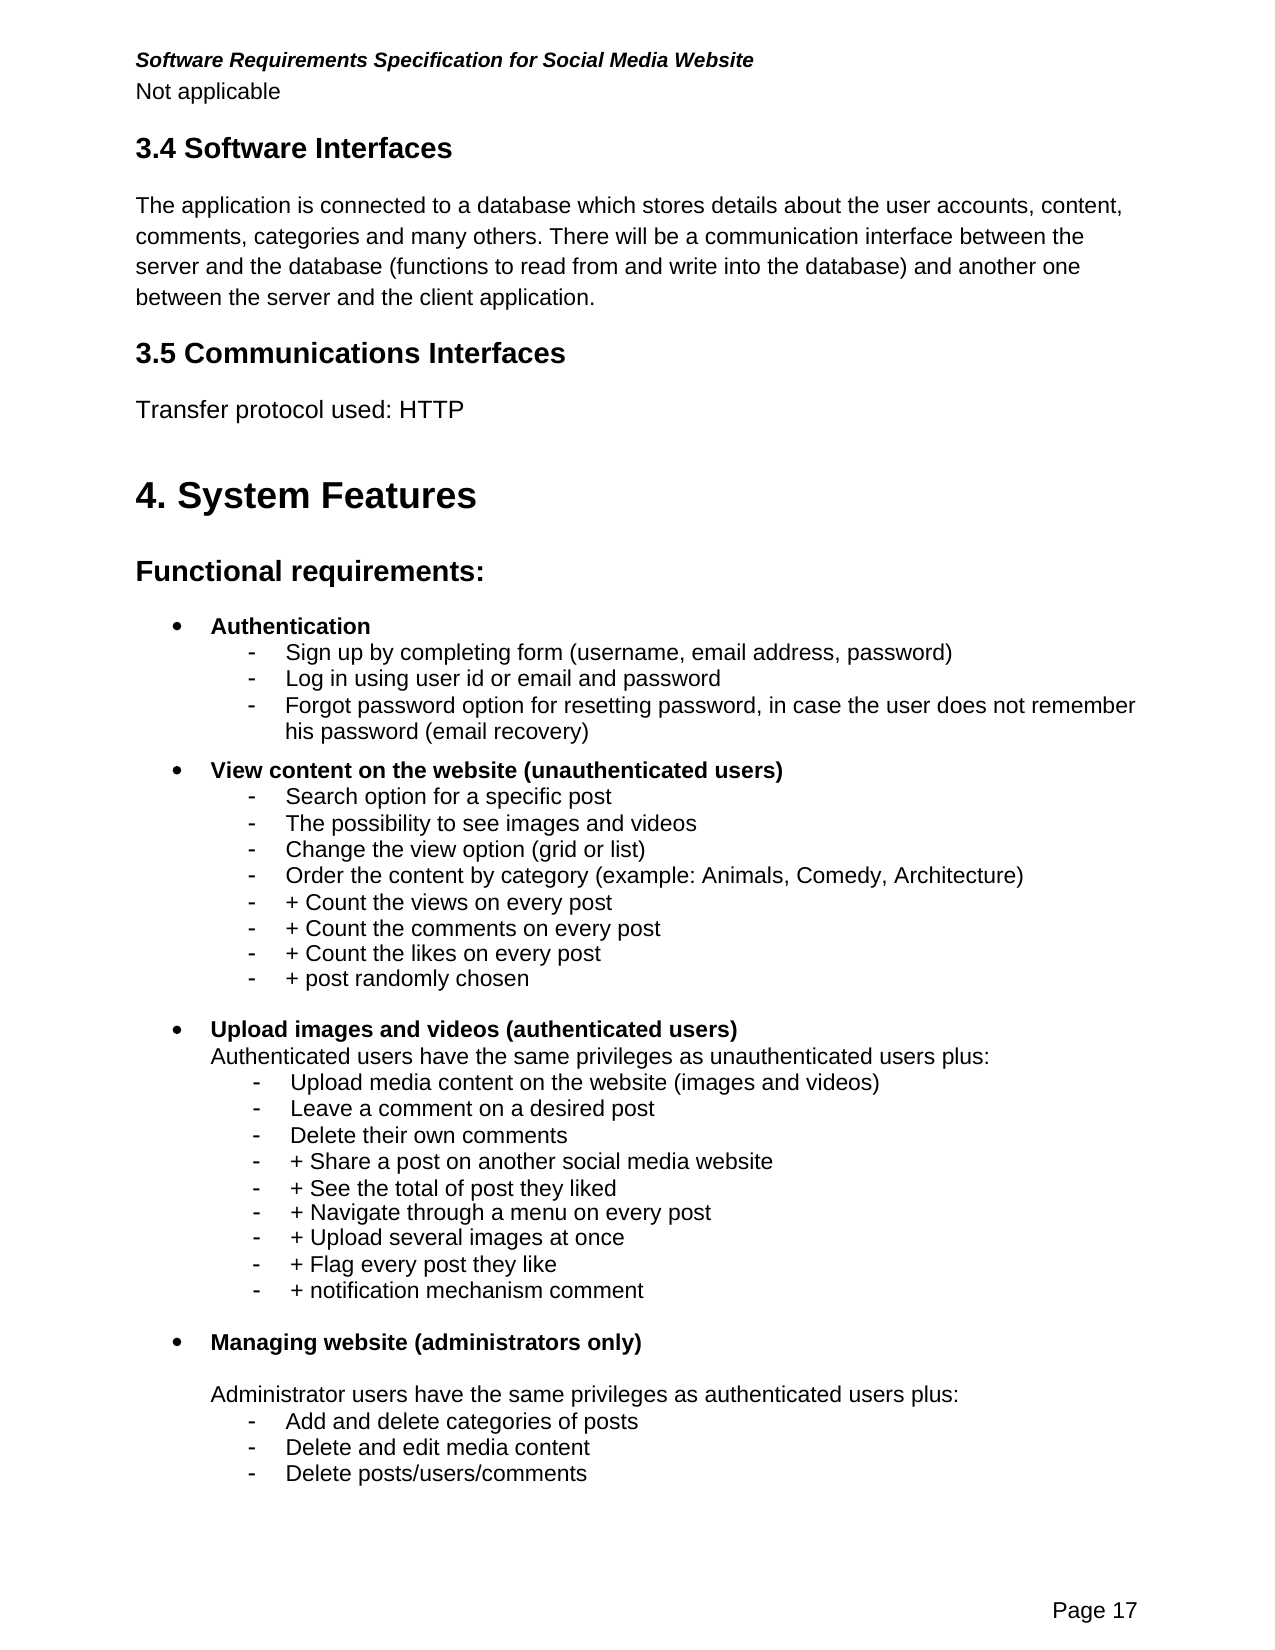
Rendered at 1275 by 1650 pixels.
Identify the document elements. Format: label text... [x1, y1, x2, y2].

list View content on the website (unauthenticated users) [173, 757, 1137, 783]
list Forgot password option for resetting password, in case the user does not remember his password (email recovery) [248, 692, 1137, 744]
list + Share a post on another social media website [252, 1148, 1137, 1174]
list + Flag every post they like [252, 1251, 1137, 1277]
list + post randomly chosen [248, 966, 1137, 991]
list + Count the comments on every post [248, 915, 1137, 941]
list The possibility to see images and videos [248, 809, 1137, 836]
list Delete and edit media content [248, 1434, 1137, 1460]
list + Count the views on every post [248, 889, 1137, 915]
list Delete their own comments [252, 1122, 1137, 1148]
list Upload images and videos (authenticated users) [173, 1016, 1137, 1043]
list Search option for a specific post [248, 783, 1137, 809]
list Add and delete categories of posts [248, 1408, 1137, 1434]
list + notification mechanism comment [253, 1277, 1137, 1303]
list Log in using user id or email and password [248, 665, 1137, 692]
list Leave a comment on a desired post [253, 1095, 1137, 1122]
list Delete posts/users/comments [248, 1460, 1137, 1487]
list Order the content by category (example: Animals, Comedy, Architecture) [248, 862, 1137, 889]
list Authentication [173, 613, 1137, 639]
subtitle 3.4 Software Interfaces [135, 131, 1137, 164]
subtitle 4. System Features [135, 473, 1137, 517]
list + Navigate through a menu on every post [253, 1201, 1137, 1226]
list Upload media content on the website (images and videos) [253, 1069, 1137, 1095]
list Managing website (administrators only) [173, 1328, 1137, 1355]
text The application is connected to a database which stores details about the user accounts, content, comments, categories and many others. There will be a communication interface between the server and the database (functions to read from and write into the database) and another one between the server and the client application. [135, 189, 1137, 311]
list Change the view option (grid or list) [248, 836, 1137, 862]
list Sign up by completing form (username, email address, password) [248, 639, 1137, 665]
list Administrator users have the same privileges as authenticated users plus: [210, 1381, 1137, 1408]
list + Upload several images at once [253, 1226, 1137, 1251]
text Authenticated users have the same privileges as unauthenticated users plus: [210, 1043, 1137, 1069]
subtitle Functional requirements: [135, 554, 1137, 588]
subtitle 3.5 Communications Interfaces [135, 336, 1137, 370]
text Not applicable [135, 75, 1137, 106]
text Transfer protocol used: HTTP [135, 395, 1137, 423]
list + See the total of post they liked [252, 1174, 1137, 1201]
list + Count the likes on every post [248, 941, 1137, 966]
